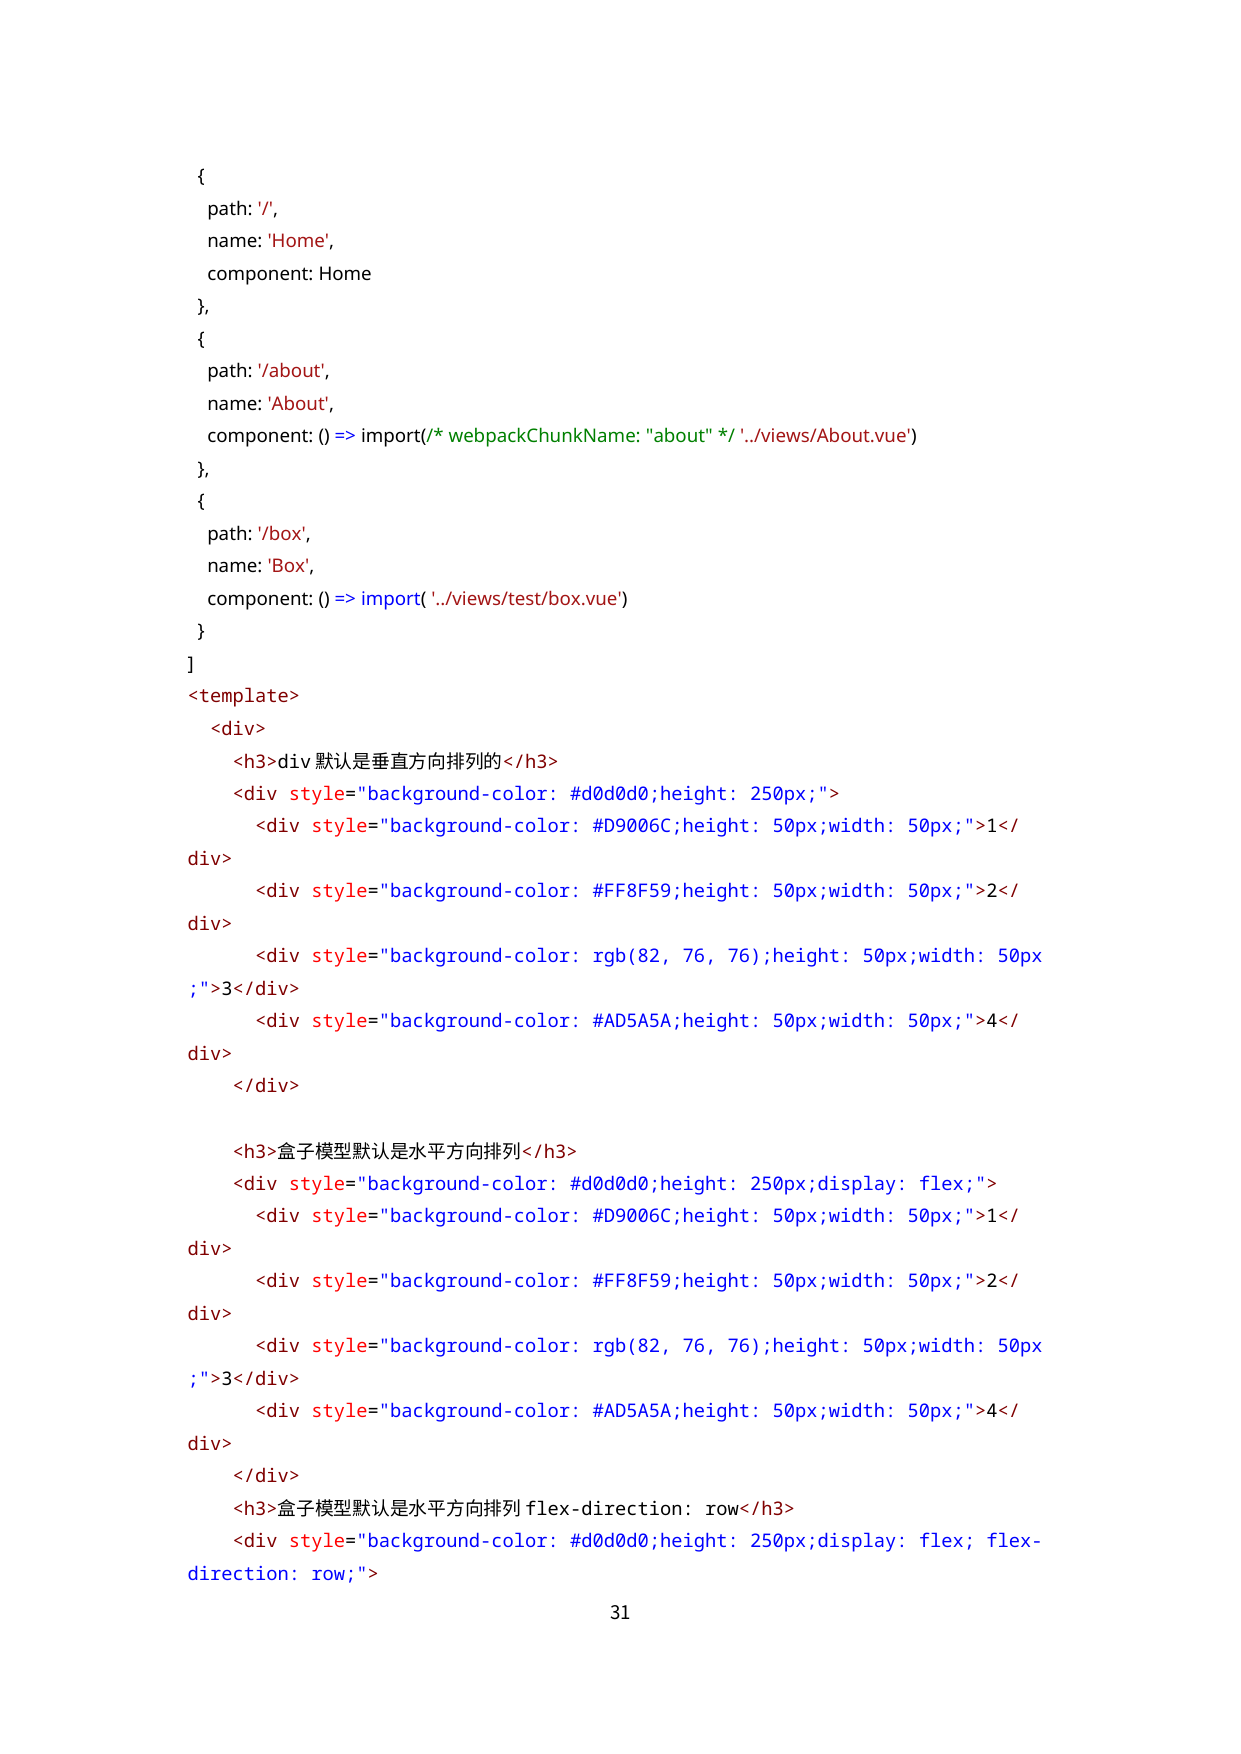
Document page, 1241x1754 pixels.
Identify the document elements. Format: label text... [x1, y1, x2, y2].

text component: () => import(/* webpackChunkName: "about" */ '../views/About.vue') [187, 419, 1053, 451]
text <div style="background-color: #D9006C;height: 50px;width: 50px;">1</div> [187, 809, 1053, 874]
text <div style="background-color: #FF8F59;height: 50px;width: 50px;">2</div> [187, 1264, 1053, 1329]
text }, [187, 451, 1053, 484]
text } [187, 614, 1053, 646]
text <div style="background-color: #d0d0d0;height: 250px;display: flex; flex-direction: row;"> [187, 1524, 1053, 1589]
text <template> [187, 679, 1053, 711]
text name: 'Box', [187, 549, 1053, 581]
text path: '/box', [187, 516, 1053, 549]
text { [187, 159, 1053, 191]
text <div style="background-color: #D9006C;height: 50px;width: 50px;">1</div> [187, 1199, 1053, 1264]
text path: '/', [187, 191, 1053, 224]
text component: () => import( '../views/test/box.vue') [187, 581, 1053, 614]
text </div> [187, 1069, 1053, 1101]
text <div style="background-color: #AD5A5A;height: 50px;width: 50px;">4</div> [187, 1004, 1053, 1069]
text path: '/about', [187, 354, 1053, 386]
text ] [187, 646, 1053, 679]
text <h3>div默认是垂直方向排列的</h3> [187, 744, 1053, 776]
text { [187, 321, 1053, 354]
text <div style="background-color: rgb(82, 76, 76);height: 50px;width: 50px;">3</div> [187, 1329, 1053, 1394]
text <h3>盒子模型默认是水平方向排列</h3> [187, 1134, 1053, 1166]
text <div style="background-color: #d0d0d0;height: 250px;"> [187, 776, 1053, 809]
text <div> [187, 711, 1053, 744]
text name: 'About', [187, 386, 1053, 419]
text </div> [187, 1459, 1053, 1491]
text name: 'Home', [187, 224, 1053, 256]
text <div style="background-color: #FF8F59;height: 50px;width: 50px;">2</div> [187, 874, 1053, 939]
text <div style="background-color: #d0d0d0;height: 250px;display: flex;"> [187, 1166, 1053, 1199]
text <div style="background-color: rgb(82, 76, 76);height: 50px;width: 50px;">3</div> [187, 939, 1053, 1004]
text component: Home [187, 256, 1053, 289]
text <h3>盒子模型默认是水平方向排列flex-direction: row</h3> [187, 1491, 1053, 1524]
text }, [187, 289, 1053, 321]
text { [187, 484, 1053, 516]
text <div style="background-color: #AD5A5A;height: 50px;width: 50px;">4</div> [187, 1394, 1053, 1459]
